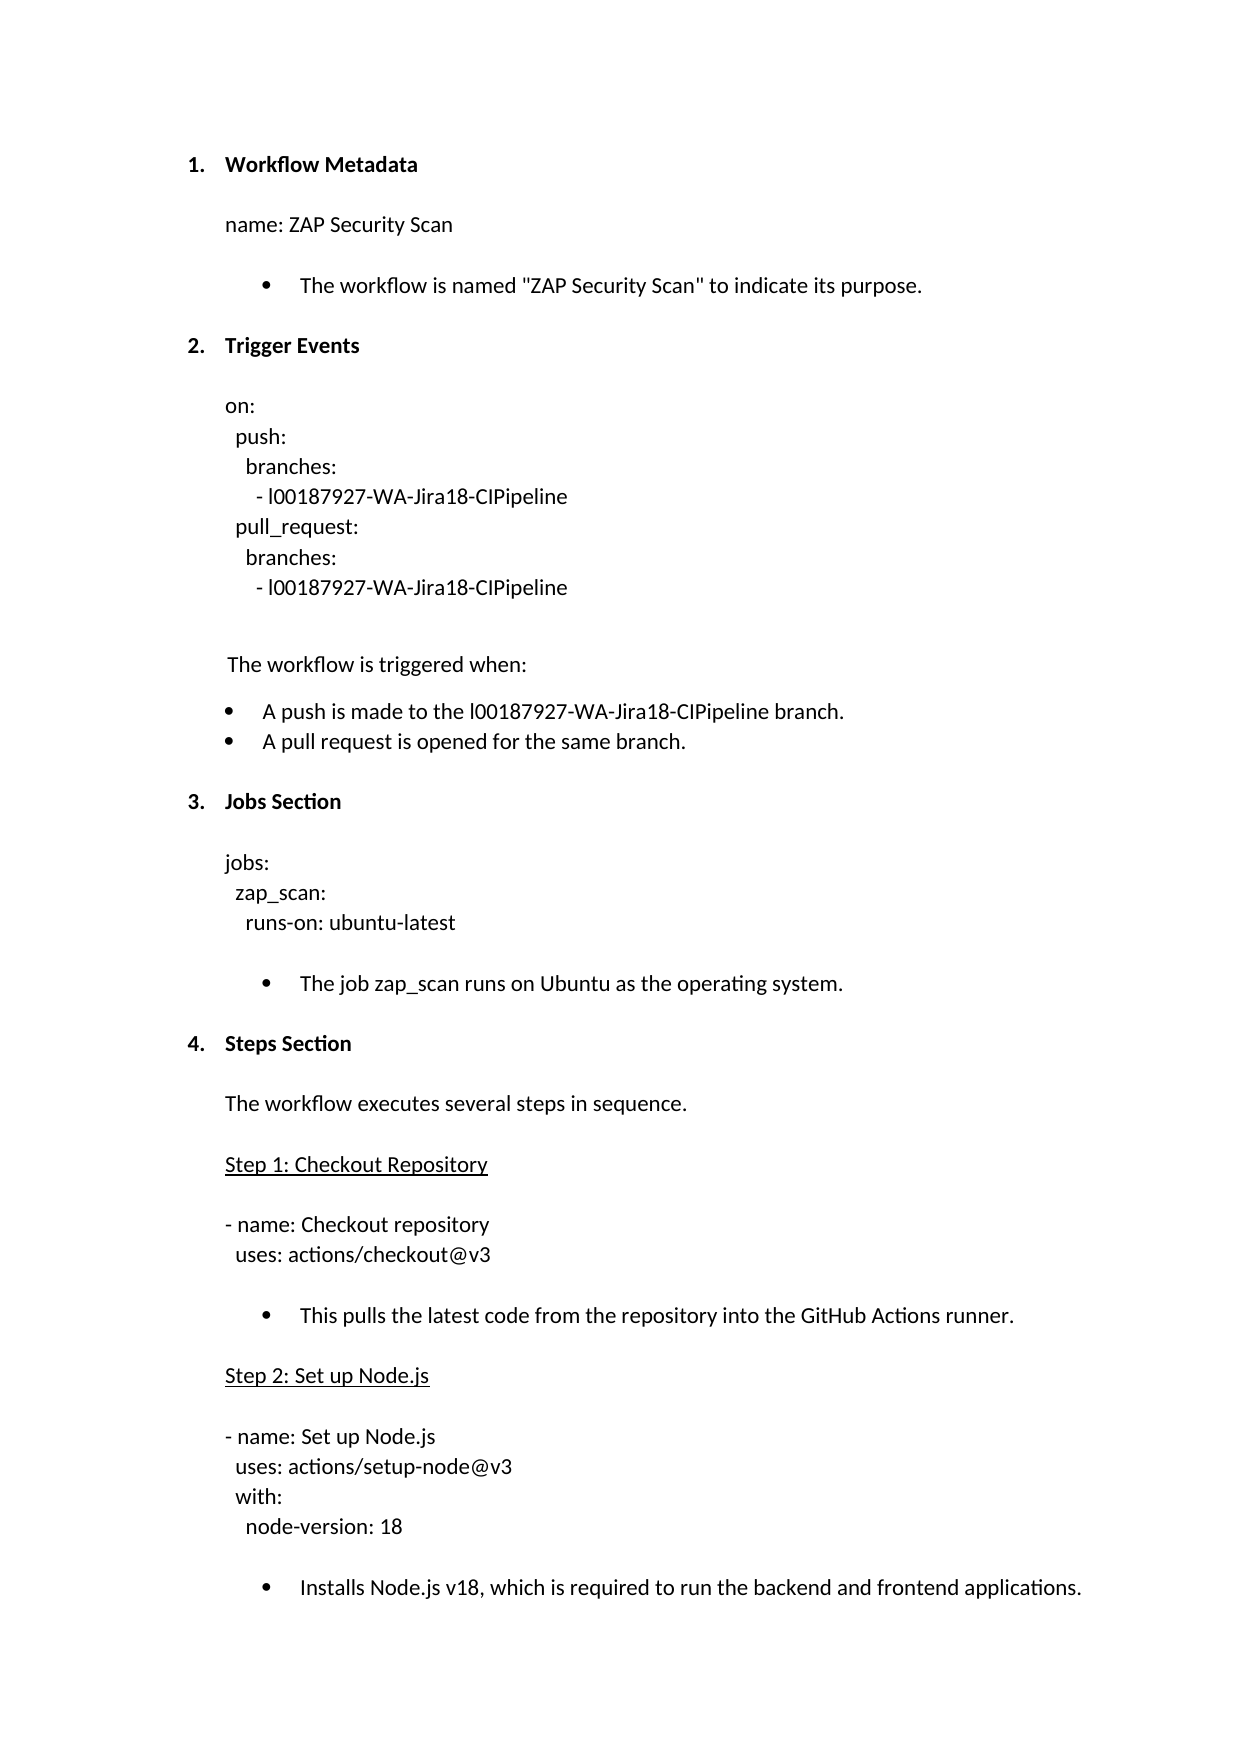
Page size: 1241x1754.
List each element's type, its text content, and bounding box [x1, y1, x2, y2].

list - l00187927-WA-Jira18-CIPipeline [225, 482, 1090, 510]
list The workflow is named "ZAP Security Scan" to indicate its purpose. [262, 271, 1090, 299]
list Trigger Events [187, 331, 1090, 359]
list branches: [225, 452, 1090, 480]
list uses: actions/setup-node@v3 [225, 1452, 1090, 1480]
list node-version: 18 [225, 1512, 1090, 1541]
list A pull request is opened for the same branch. [225, 727, 1090, 755]
list - name: Set up Node.js [225, 1422, 1090, 1450]
list pull_request: [225, 512, 1090, 541]
list jobs: [225, 848, 1090, 876]
list Jobs Section [187, 787, 1090, 816]
list - l00187927-WA-Jira18-CIPipeline [225, 573, 1090, 601]
list Step 2: Set up Node.js [225, 1361, 1090, 1389]
list on: [225, 392, 1090, 420]
list uses: actions/checkout@v3 [225, 1241, 1090, 1269]
list with: [225, 1482, 1090, 1510]
list A push is made to the l00187927-WA-Jira18-CIPipeline branch. [225, 697, 1090, 725]
list The workflow executes several steps in sequence. [225, 1089, 1090, 1118]
list push: [225, 422, 1090, 450]
list - name: Checkout repository [225, 1210, 1090, 1238]
list Steps Section [187, 1029, 1090, 1057]
text The workflow is triggered when: [150, 650, 1090, 678]
list Installs Node.js v18, which is required to run the backend and frontend applications. [262, 1573, 1090, 1601]
list zap_scan: [225, 878, 1090, 906]
list The job zap_scan runs on Ubuntu as the operating system. [262, 969, 1090, 997]
list This pulls the latest code from the repository into the GitHub Actions runner. [262, 1301, 1090, 1329]
list branches: [225, 543, 1090, 571]
list Workflow Metadata [187, 150, 1090, 178]
list name: ZAP Security Scan [225, 210, 1090, 238]
list runs-on: ubuntu-latest [225, 908, 1090, 936]
list Step 1: Checkout Repository [225, 1150, 1090, 1178]
